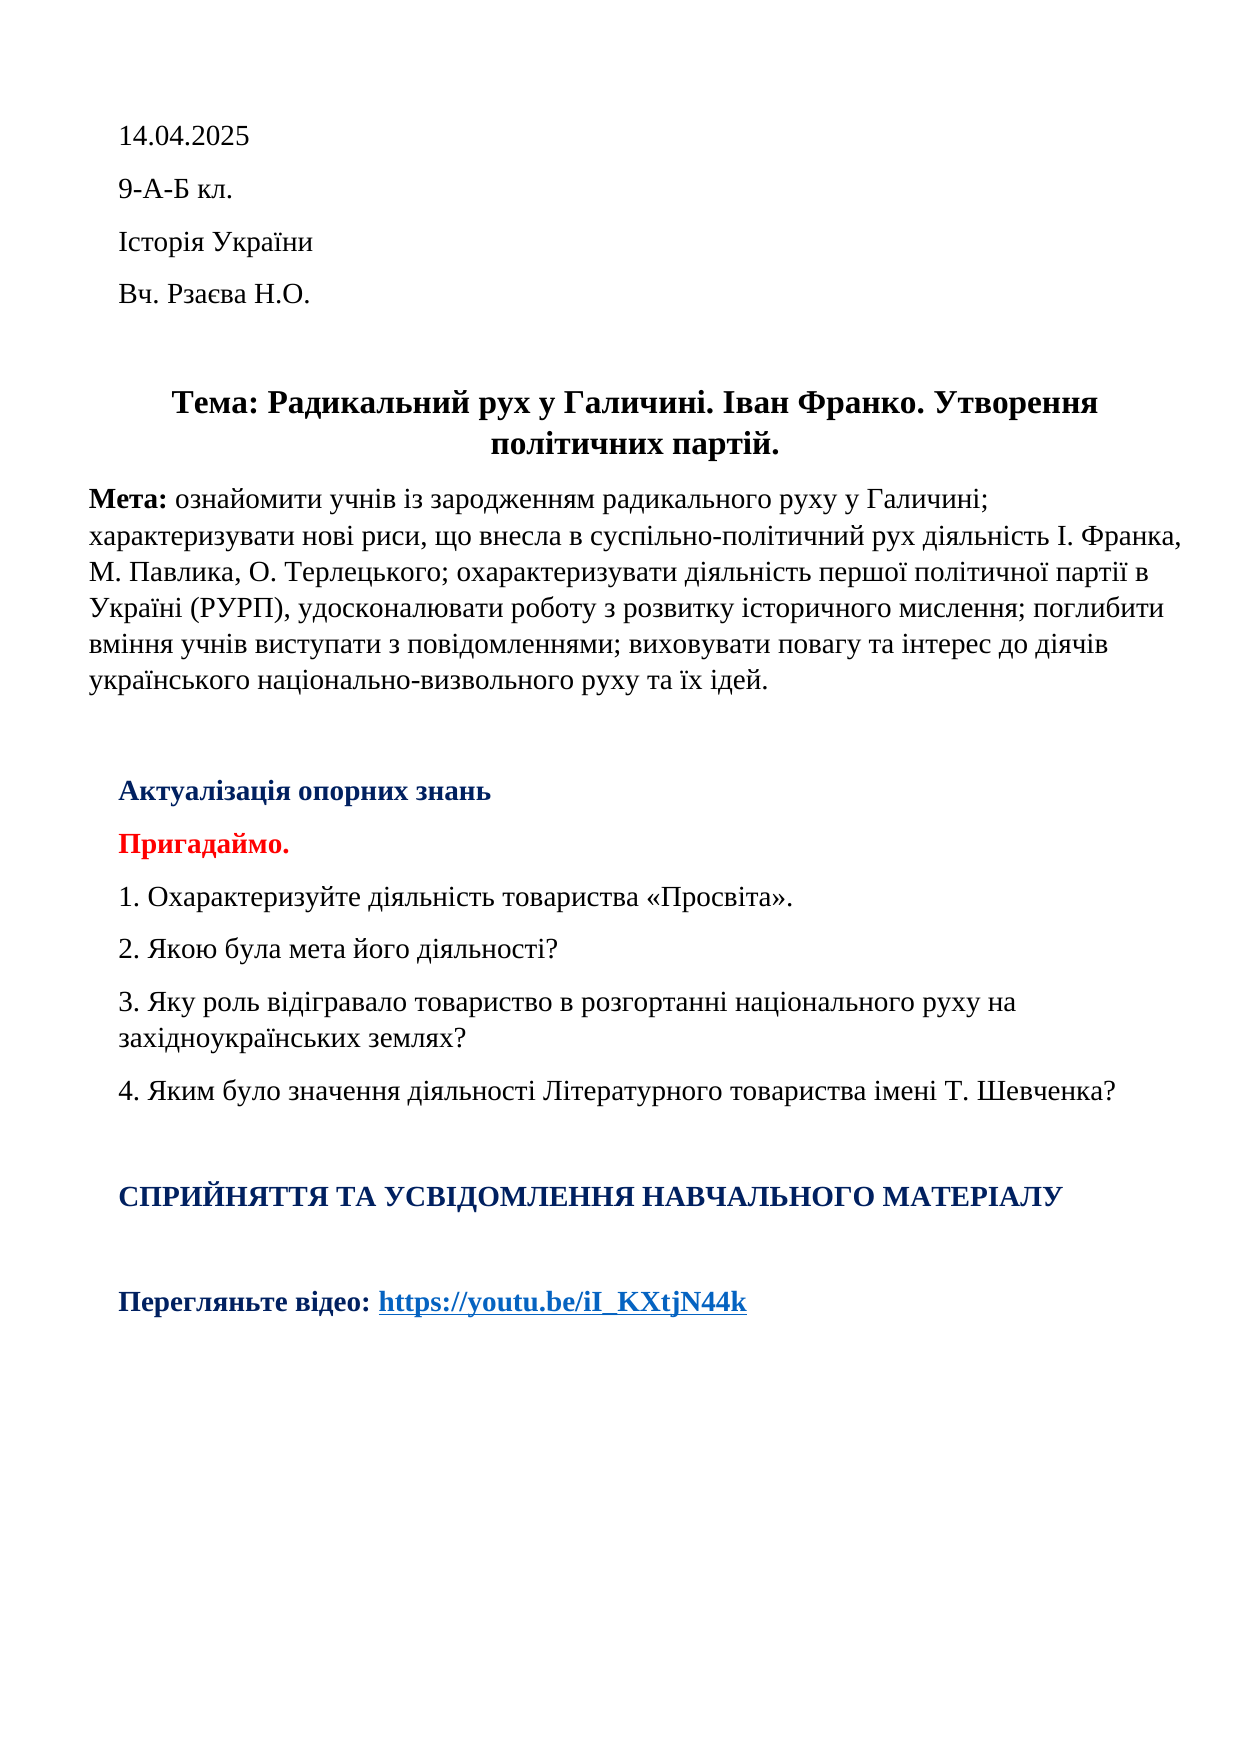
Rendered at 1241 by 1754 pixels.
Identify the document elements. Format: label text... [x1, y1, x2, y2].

text Вч. Рзаєва Н.О. [118, 277, 1152, 310]
text Історія України [118, 224, 1152, 257]
text 9-А-Б кл. [118, 171, 1152, 204]
text Актуалізація опорних знань [118, 773, 1152, 807]
text 4. Яким було значення діяльності Літературного товариства імені Т. Шевченка? [118, 1073, 1152, 1107]
text Мета: ознайомити учнів із зародженням радикального руху у Галичині; характеризувати нові риси, що внесла в суспільно-політичний рух діяльність І. Франка, М. Павлика, О. Терлецького; охарактеризувати діяльність першої політичної партії в Україні (РУРП), удосконалювати роботу з розвитку історичного мислення; поглибити вміння учнів виступати з повідомленнями; виховувати повагу та інтерес до діячів українського національно-визвольного руху та їх ідей. [88, 482, 1196, 696]
text СПРИЙНЯТТЯ ТА УСВІДОМЛЕННЯ НАВЧАЛЬНОГО МАТЕРІАЛУ [118, 1179, 1152, 1212]
text 1. Охарактеризуйте діяльність товариства «Просвіта». [118, 879, 1152, 912]
text 3. Яку роль відігравало товариство в розгортанні національного руху на західноукраїнських землях? [118, 984, 1152, 1054]
text 14.04.2025 [118, 118, 1152, 152]
text Пригадаймо. [118, 826, 1152, 859]
text Тема: Радикальний рух у Галичині. Іван Франко. Утворення політичних партій. [118, 382, 1152, 462]
text 2. Якою була мета його діяльності? [118, 932, 1152, 965]
text Перегляньте відео: https://youtu.be/iI_KXtjN44k [118, 1284, 1152, 1318]
